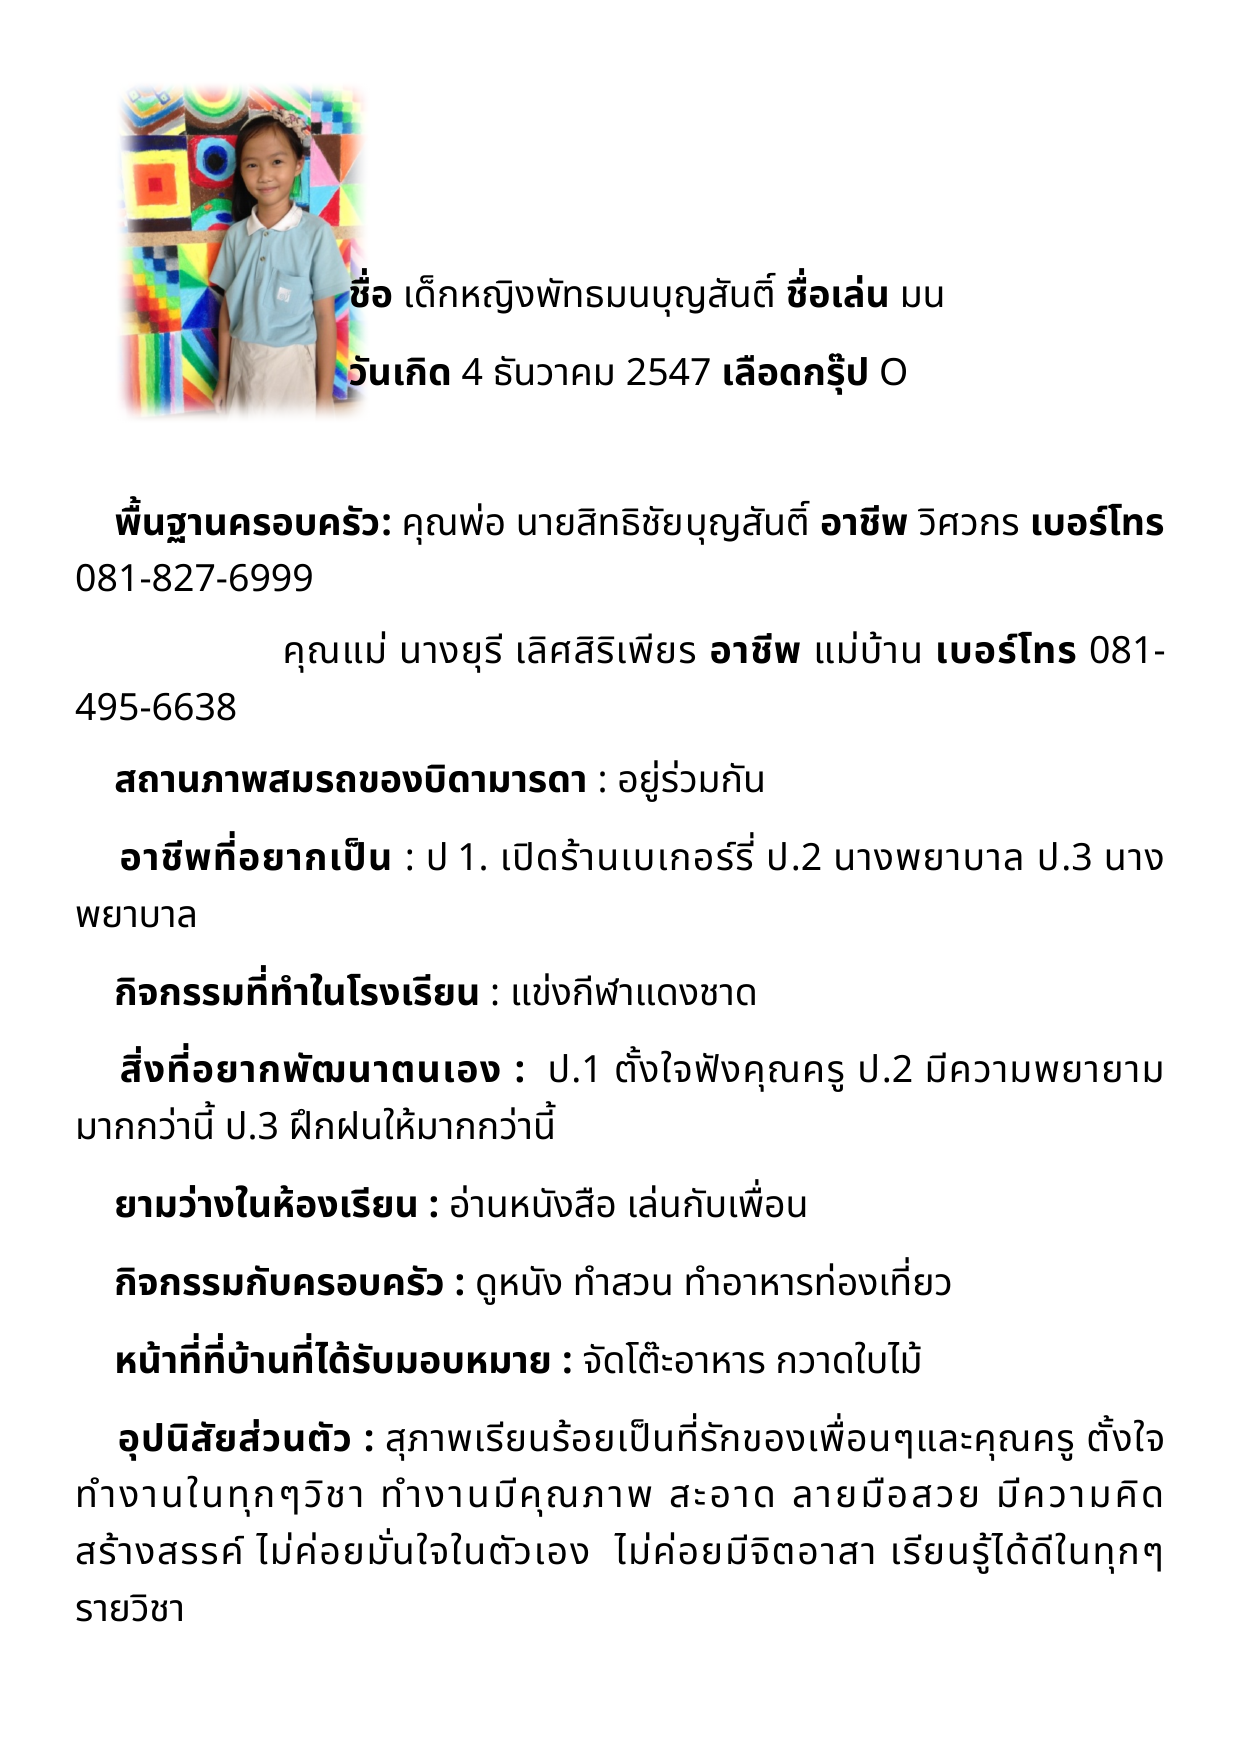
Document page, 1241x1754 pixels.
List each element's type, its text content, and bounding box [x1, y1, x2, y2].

text ยามว่างในห้องเรียน : อ่านหนังสือ เล่นกับเพื่อน [75, 1177, 1165, 1234]
text กิจกรรมกับครอบครัว : ดูหนัง ทำสวน ทำอาหารท่องเที่ยว [75, 1255, 1165, 1312]
text คุณแม่ นางยุรี เลิศสิริเพียร อาชีพ แม่บ้าน เบอร์โทร 081-495-6638 [75, 624, 1165, 732]
picture [143, 324, 342, 345]
text สิ่งที่อยากพัฒนาตนเอง : ป.1 ตั้งใจฟังคุณครู ป.2 มีความพยายามมากกว่านี้ ป.3 ฝึกฝนให้มากกว่านี้ [75, 1043, 1165, 1157]
picture [143, 109, 342, 268]
text หน้าที่ที่บ้านที่ได้รับมอบหมาย : จัดโต๊ะอาหาร กวาดใบไม้ [75, 1333, 1165, 1390]
text วันเกิด 4 ธันวาคม 2547 เลือดกรุ๊ป O [75, 345, 1165, 402]
text กิจกรรมที่ทำในโรงเรียน : แข่งกีฬาแดงชาด [75, 965, 1165, 1022]
text อุปนิสัยส่วนตัว : สุภาพเรียนร้อยเป็นที่รักของเพื่อนๆและคุณครู ตั้งใจทำงานในทุกๆวิชา ทำงานมีคุณภาพ สะอาด ลายมือสวย มีความคิดสร้างสรรค์ ไม่ค่อยมั่นใจในตัวเอง ไม่ค่อยมีจิตอาสา เรียนรู้ได้ดีในทุกๆรายวิชา [75, 1411, 1165, 1638]
text อาชีพที่อยากเป็น : ป1. เปิดร้านเบเกอร์รี่ ป.2 นางพยาบาล ป.3 นางพยาบาล [75, 830, 1165, 944]
text พื้นฐานครอบครัว: คุณพ่อ นายสิทธิชัยบุญสันติ์ อาชีพ วิศวกร เบอร์โทร 081-827-6999 [75, 495, 1165, 603]
text ชื่อ เด็กหญิงพัทธมนบุญสันติ์ ชื่อเล่น มน [75, 268, 1165, 324]
text สถานภาพสมรถของบิดามารดา : อยู่ร่วมกัน [75, 752, 1165, 809]
